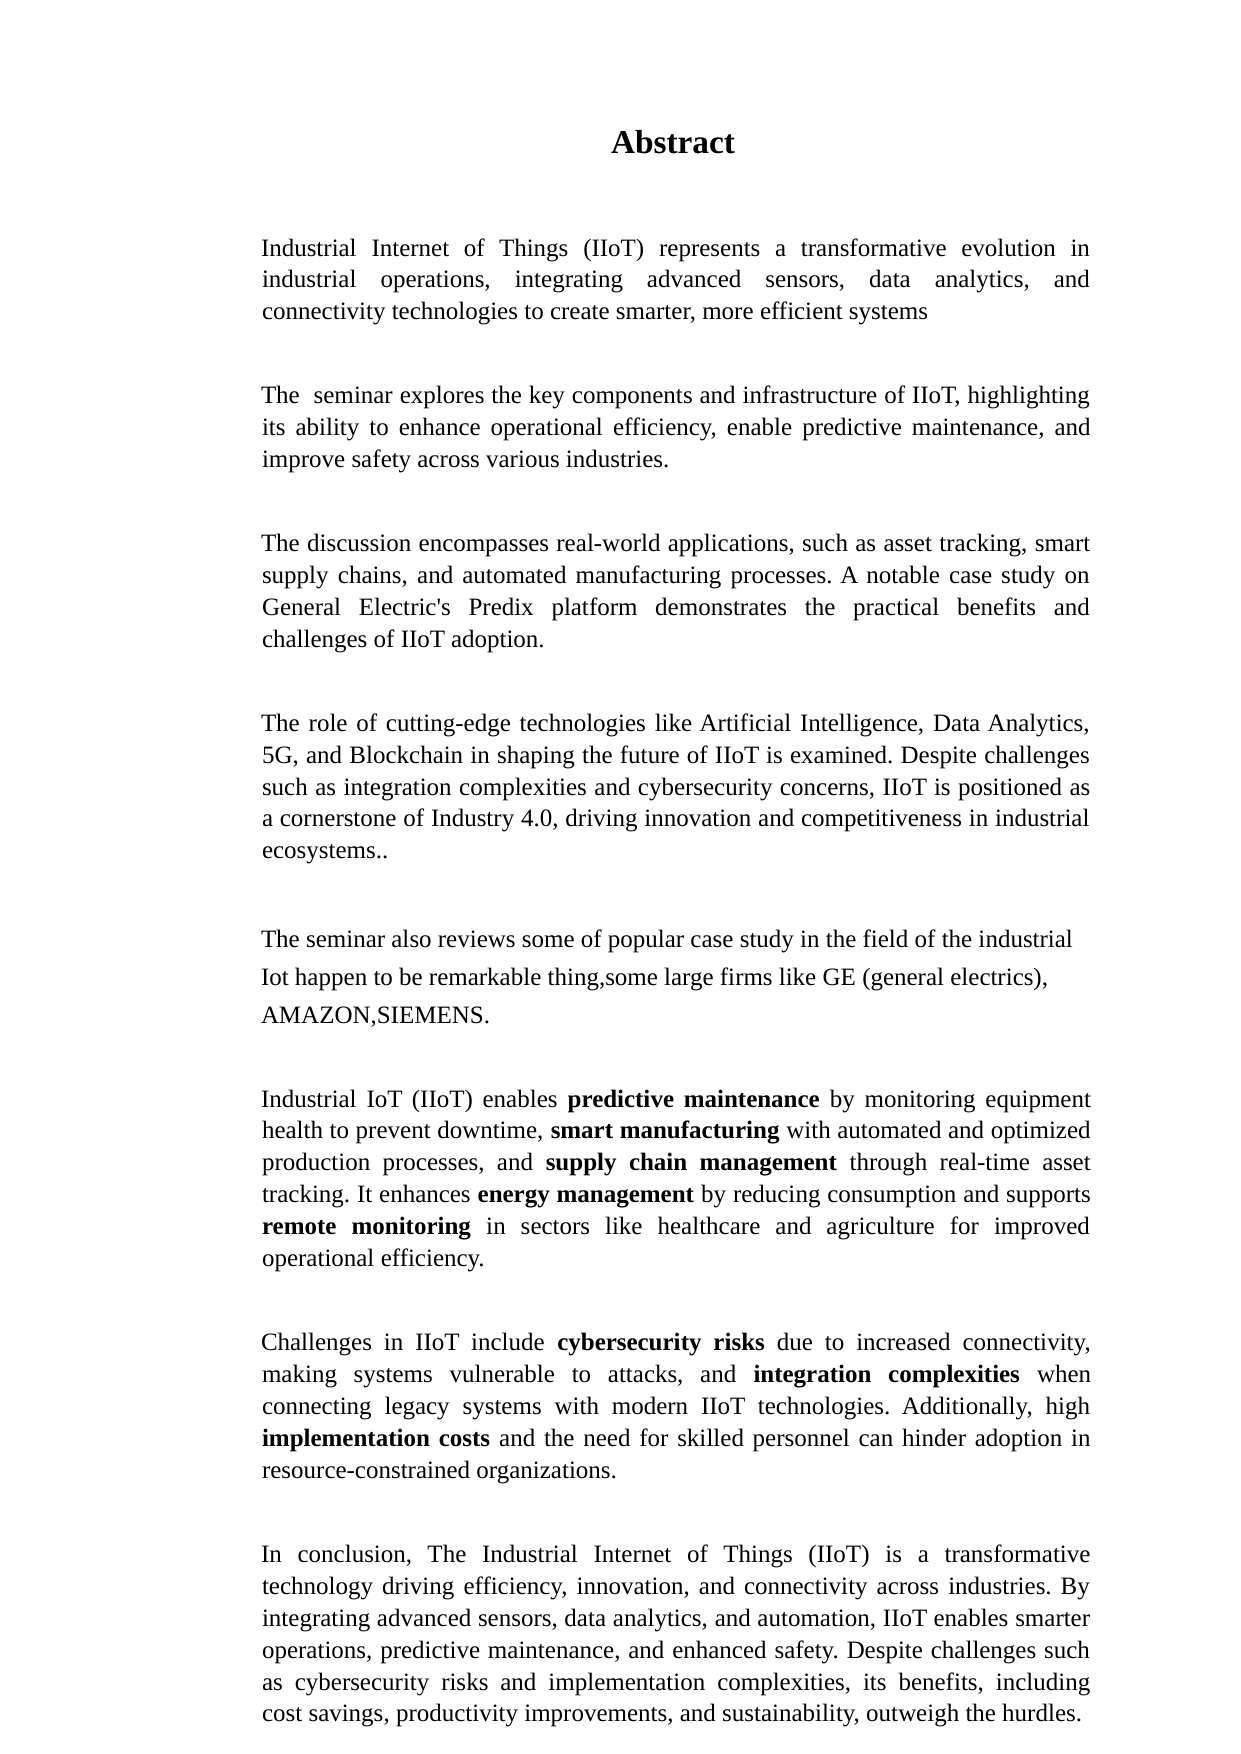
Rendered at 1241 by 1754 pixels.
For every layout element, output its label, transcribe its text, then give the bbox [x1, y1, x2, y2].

text In conclusion, The Industrial Internet of Things (IIoT) is a transformative technology driving efficiency, innovation, and connectivity across industries. By integrating advanced sensors, data analytics, and automation, IIoT enables smarter operations, predictive maintenance, and enhanced safety. Despite challenges such as cybersecurity risks and implementation complexities, its benefits, including cost savings, productivity improvements, and sustainability, outweigh the hurdles. [261, 1539, 1091, 1727]
text AMAZON,SIEMENS. [261, 1000, 1091, 1028]
text Industrial IoT (IIoT) enables predictive maintenance by monitoring equipment health to prevent downtime, smart manufacturing with automated and optimized production processes, and supply chain management through real-time asset tracking. It enhances energy management by reducing consumption and supports remote monitoring in sectors like healthcare and agriculture for improved operational efficiency. [261, 1084, 1091, 1272]
subtitle Abstract [186, 123, 1091, 161]
text The role of cutting-edge technologies like Artificial Intelligence, Data Analytics, 5G, and Blockchain in shaping the future of IIoT is examined. Despite challenges such as integration complexities and cybersecurity concerns, IIoT is positioned as a cornerstone of Industry 4.0, driving innovation and competitiveness in industrial ecosystems.. [261, 708, 1091, 864]
text Industrial Internet of Things (IIoT) represents a transformative evolution in industrial operations, integrating advanced sensors, data analytics, and connectivity technologies to create smarter, more efficient systems [261, 233, 1091, 325]
text The discussion encompasses real-world applications, such as asset tracking, smart supply chains, and automated manufacturing processes. A notable case study on General Electric's Predix platform demonstrates the practical benefits and challenges of IIoT adoption. [261, 528, 1091, 652]
text The seminar also reviews some of popular case study in the field of the industrial [261, 924, 1091, 953]
text Iot happen to be remarkable thing,some large firms like GE (general electrics), [261, 962, 1091, 991]
text The seminar explores the key components and infrastructure of IIoT, highlighting its ability to enhance operational efficiency, enable predictive maintenance, and improve safety across various industries. [261, 380, 1091, 473]
text Challenges in IIoT include cybersecurity risks due to increased connectivity, making systems vulnerable to attacks, and integration complexities when connecting legacy systems with modern IIoT technologies. Additionally, high implementation costs and the need for skilled personnel can hinder adoption in resource-constrained organizations. [261, 1327, 1091, 1484]
